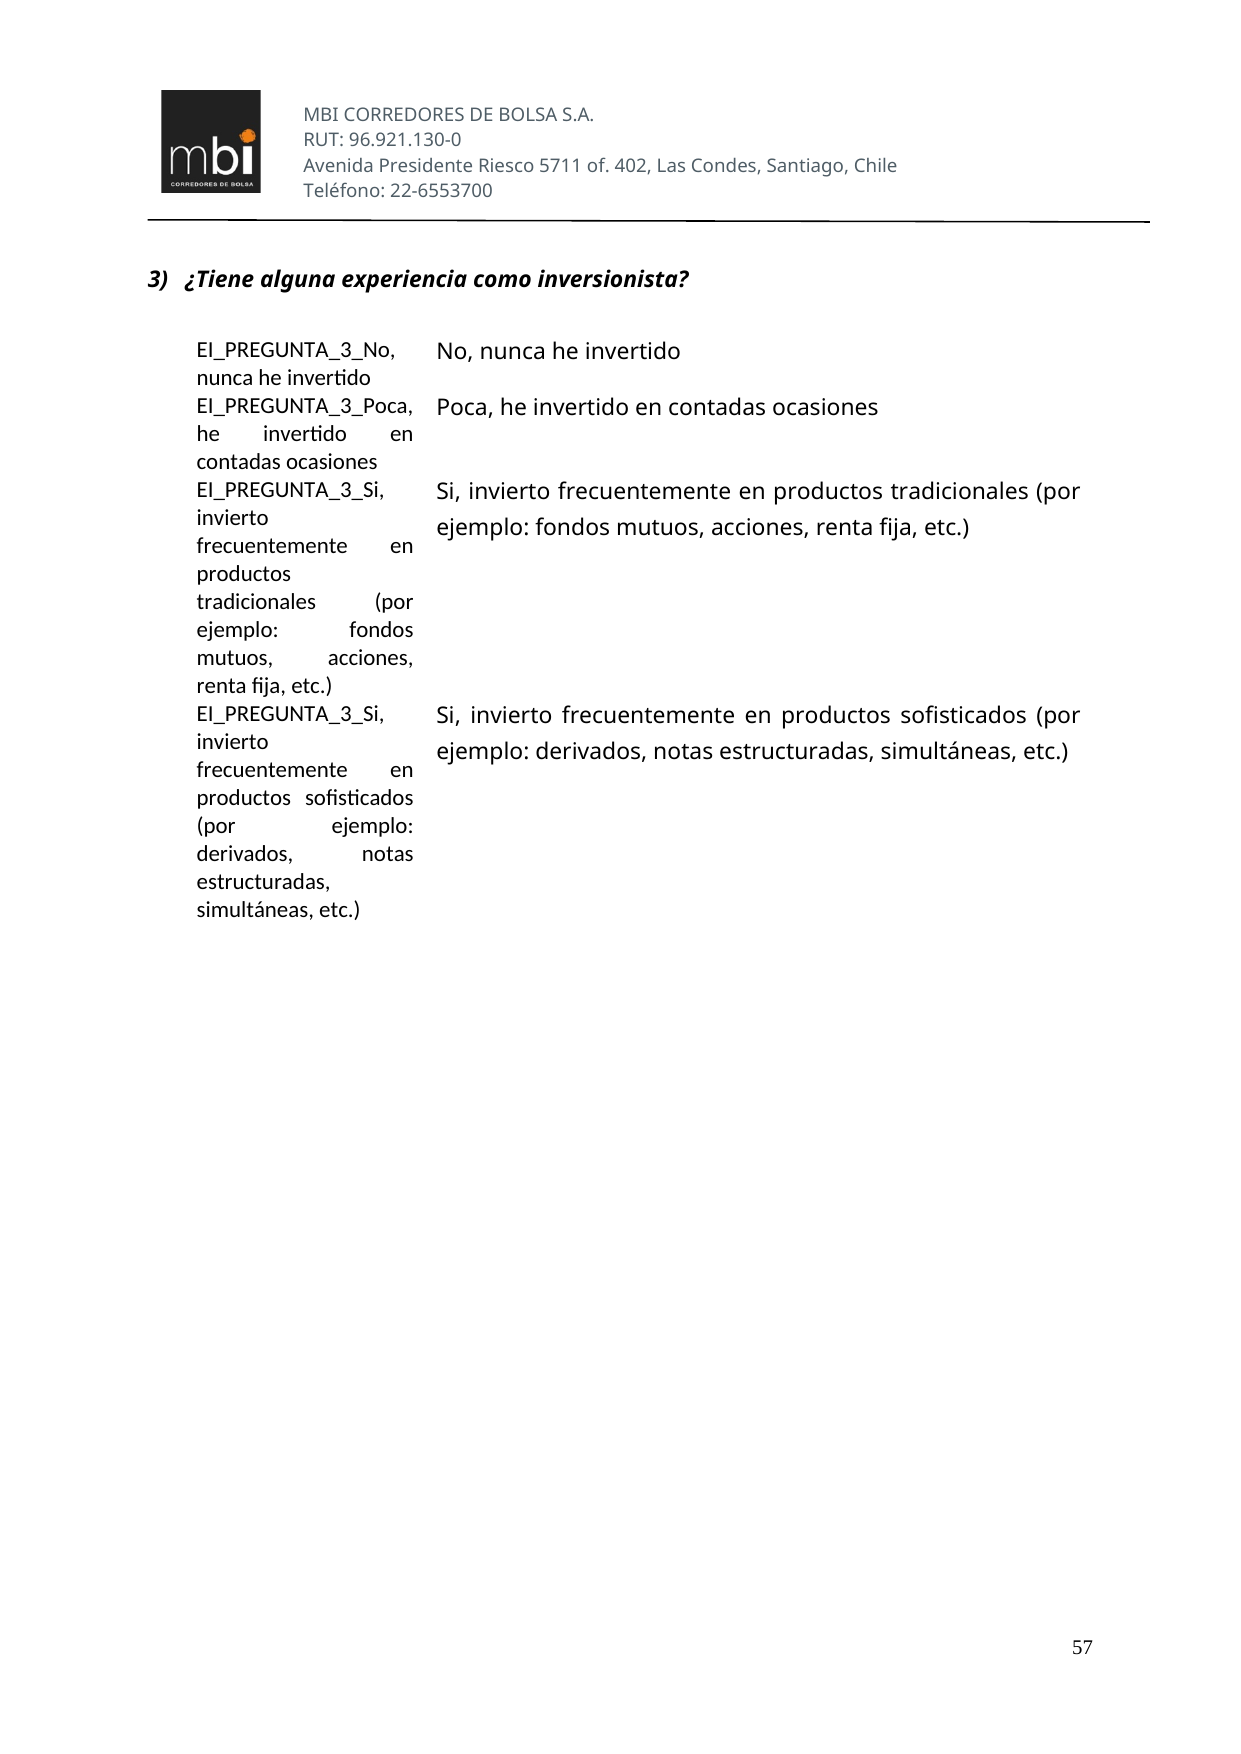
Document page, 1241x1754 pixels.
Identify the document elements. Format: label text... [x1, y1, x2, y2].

table_cell EI_PREGUNTA_3_Poca, he invertido en contadas ocasiones [185, 391, 425, 475]
table_header No, nunca he invertido [425, 335, 1092, 391]
table_cell EI_PREGUNTA_3_Si, invierto frecuentemente en productos tradicionales (por ejemplo: fondos mutuos, acciones, renta fija, etc.) [185, 475, 425, 699]
list ¿Tiene alguna experiencia como inversionista? [148, 263, 1092, 294]
table_cell Poca, he invertido en contadas ocasiones [425, 391, 1092, 475]
table_cell EI_PREGUNTA_3_Si, invierto frecuentemente en productos sofisticados (por ejemplo: derivados, notas estructuradas, simultáneas, etc.) [185, 699, 425, 923]
table_cell Si, invierto frecuentemente en productos sofisticados (por ejemplo: derivados, notas estructuradas, simultáneas, etc.) [425, 699, 1092, 923]
picture [161, 90, 261, 193]
table_header EI_PREGUNTA_3_No, nunca he invertido [185, 335, 425, 391]
table_cell Si, invierto frecuentemente en productos tradicionales (por ejemplo: fondos mutuos, acciones, renta fija, etc.) [425, 475, 1092, 699]
